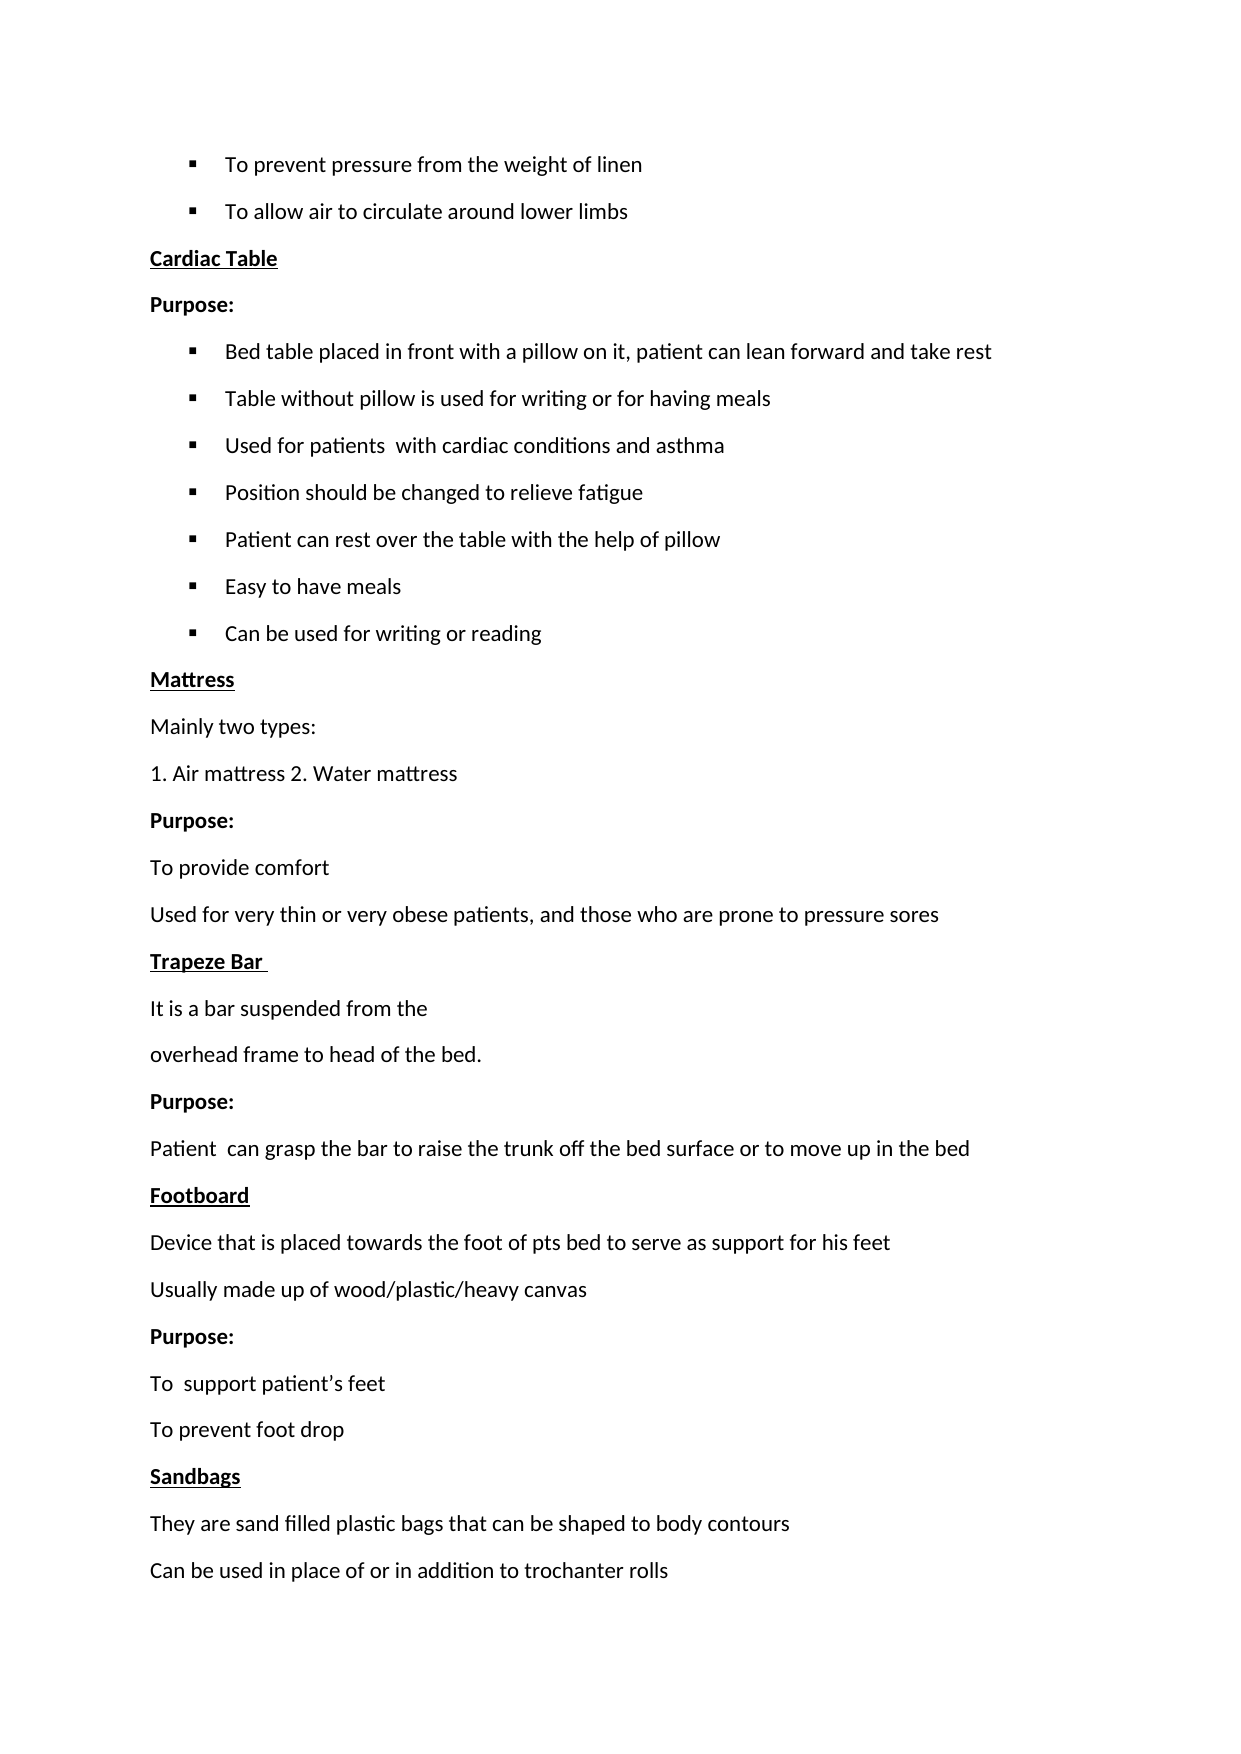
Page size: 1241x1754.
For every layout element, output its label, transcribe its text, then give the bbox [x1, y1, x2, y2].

list Position should be changed to relieve fatigue [187, 478, 1090, 506]
text Usually made up of wood/plastic/heavy canvas [150, 1275, 1090, 1303]
text Mainly two types: [150, 712, 1090, 741]
text To prevent foot drop [150, 1416, 1090, 1444]
text Device that is placed towards the foot of pts bed to serve as support for his feet [150, 1228, 1090, 1256]
text Purpose: [150, 806, 1090, 834]
text overhead frame to head of the bed. [150, 1041, 1090, 1069]
text Used for very thin or very obese patients, and those who are prone to pressure sores [150, 900, 1090, 928]
text It is a bar suspended from the [150, 994, 1090, 1022]
text To support patient’s feet [150, 1369, 1090, 1397]
list Bed table placed in front with a pillow on it, patient can lean forward and take rest [187, 337, 1090, 366]
list Patient can rest over the table with the help of pillow [187, 525, 1090, 553]
text Sandbags [150, 1462, 1090, 1491]
text Can be used in place of or in addition to trochanter rolls [150, 1556, 1090, 1584]
text Trapeze Bar [150, 947, 1090, 975]
text 1. Air mattress 2. Water mattress [150, 759, 1090, 787]
list Used for patients with cardiac conditions and asthma [187, 431, 1090, 459]
list Easy to have meals [187, 572, 1090, 600]
text Purpose: [150, 291, 1090, 319]
list Table without pillow is used for writing or for having meals [187, 384, 1090, 412]
text To provide comfort [150, 853, 1090, 881]
list Can be used for writing or reading [187, 619, 1090, 647]
text Purpose: [150, 1087, 1090, 1116]
text Mattress [150, 666, 1090, 694]
text Purpose: [150, 1322, 1090, 1350]
text They are sand filled plastic bags that can be shaped to body contours [150, 1509, 1090, 1537]
text Patient can grasp the bar to raise the trunk off the bed surface or to move up in the bed [150, 1134, 1090, 1162]
list To prevent pressure from the weight of linen [187, 150, 1090, 178]
text Cardiac Table [150, 244, 1090, 272]
text Footboard [150, 1181, 1090, 1209]
list To allow air to circulate around lower limbs [187, 197, 1090, 225]
